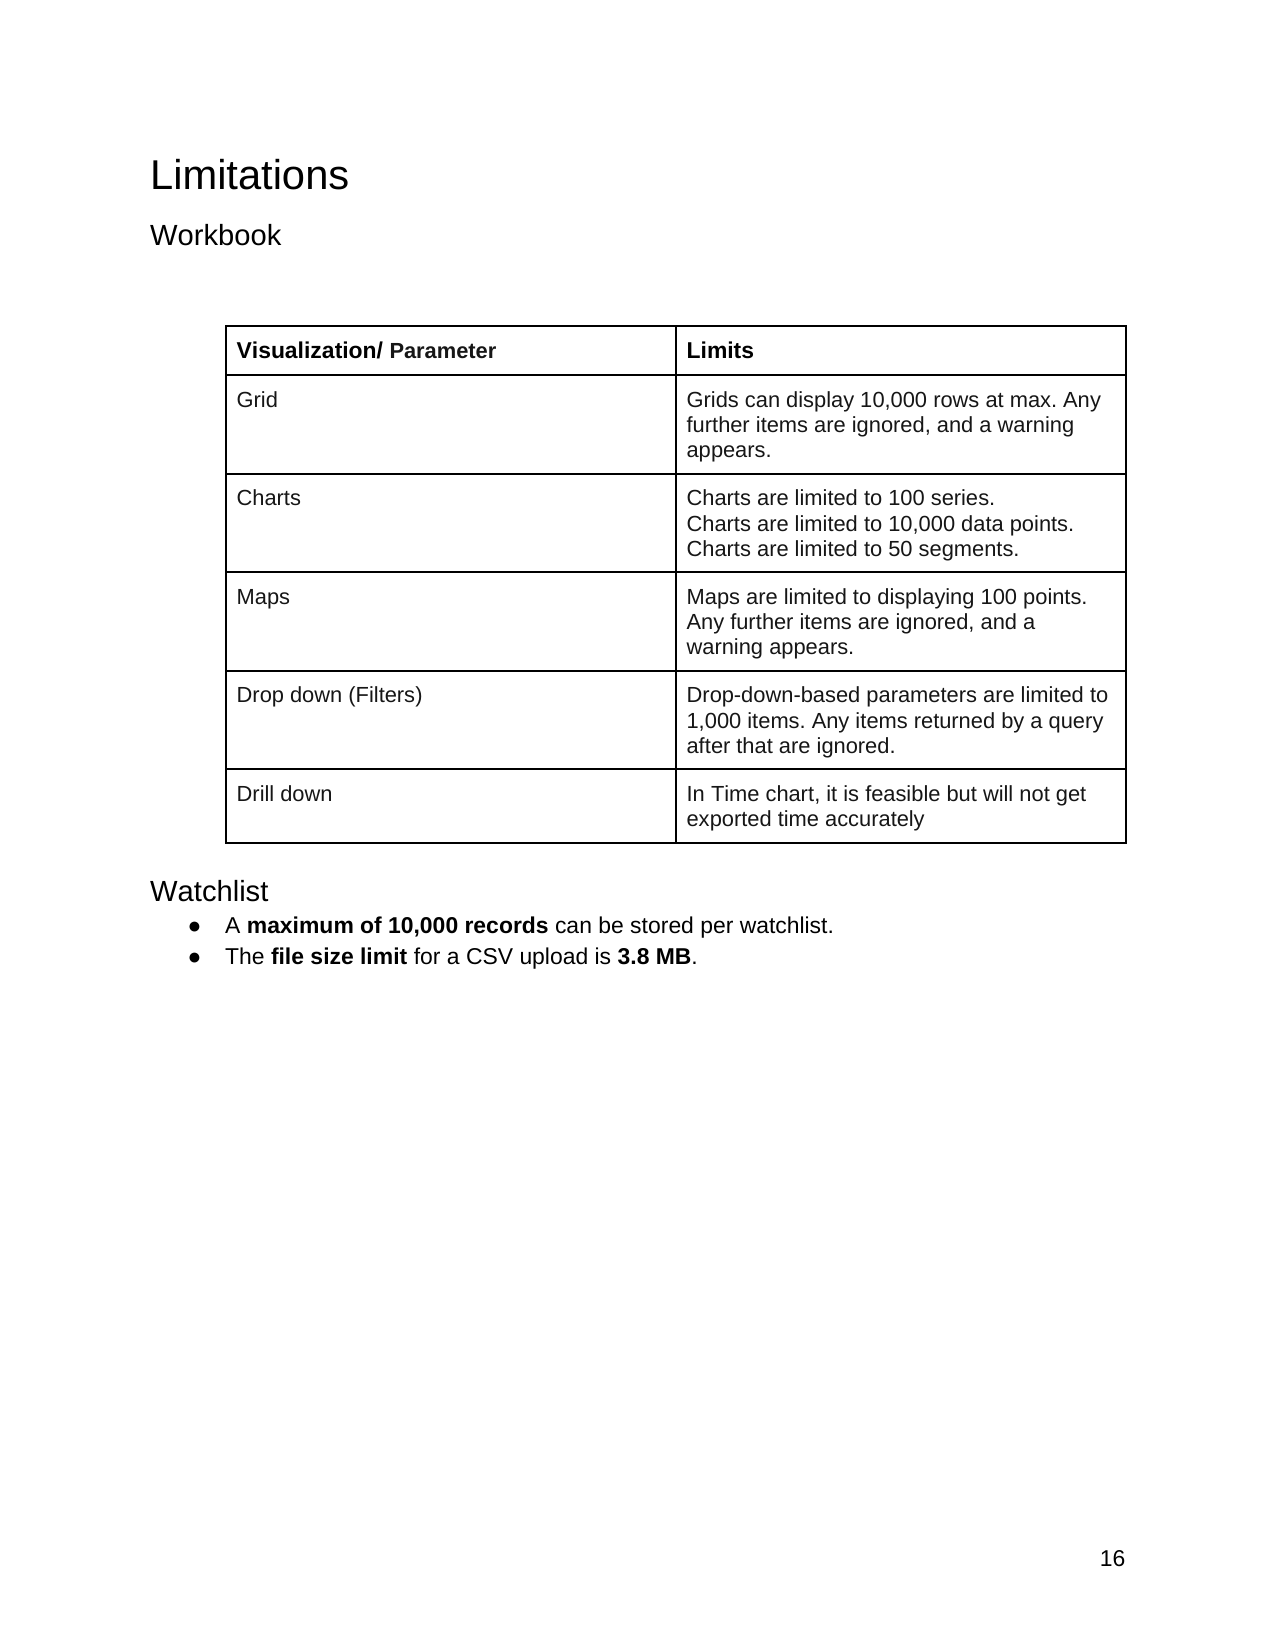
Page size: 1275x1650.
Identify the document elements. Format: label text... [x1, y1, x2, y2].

table_header Limits [677, 327, 1125, 374]
table_cell Drop down (Filters) [227, 672, 675, 768]
subtitle Limitations [150, 150, 1125, 198]
table_cell Grids can display 10,000 rows at max. Any further items are ignored, and a warning appears. [677, 376, 1125, 473]
table_cell Charts [227, 475, 675, 571]
list The file size limit for a CSV upload is 3.8 MB. [187, 943, 1125, 969]
table_cell Grid [227, 376, 675, 473]
table_cell Drop-down-based parameters are limited to 1,000 items. Any items returned by a query after that are ignored. [677, 672, 1125, 768]
table_cell Drill down [227, 770, 675, 842]
table_cell In Time chart, it is feasible but will not get exported time accurately [677, 770, 1125, 842]
table_cell Maps are limited to displaying 100 points. Any further items are ignored, and a warning appears. [677, 573, 1125, 670]
table_cell Maps [227, 573, 675, 670]
text Watchlist [150, 874, 1125, 907]
table_header Visualization/ Parameter [227, 327, 675, 374]
text Workbook [150, 218, 1125, 251]
table_cell Charts are limited to 100 series. Charts are limited to 10,000 data points. Charts are limited to 50 segments. [677, 475, 1125, 571]
list A maximum of 10,000 records can be stored per watchlist. [187, 912, 1125, 939]
